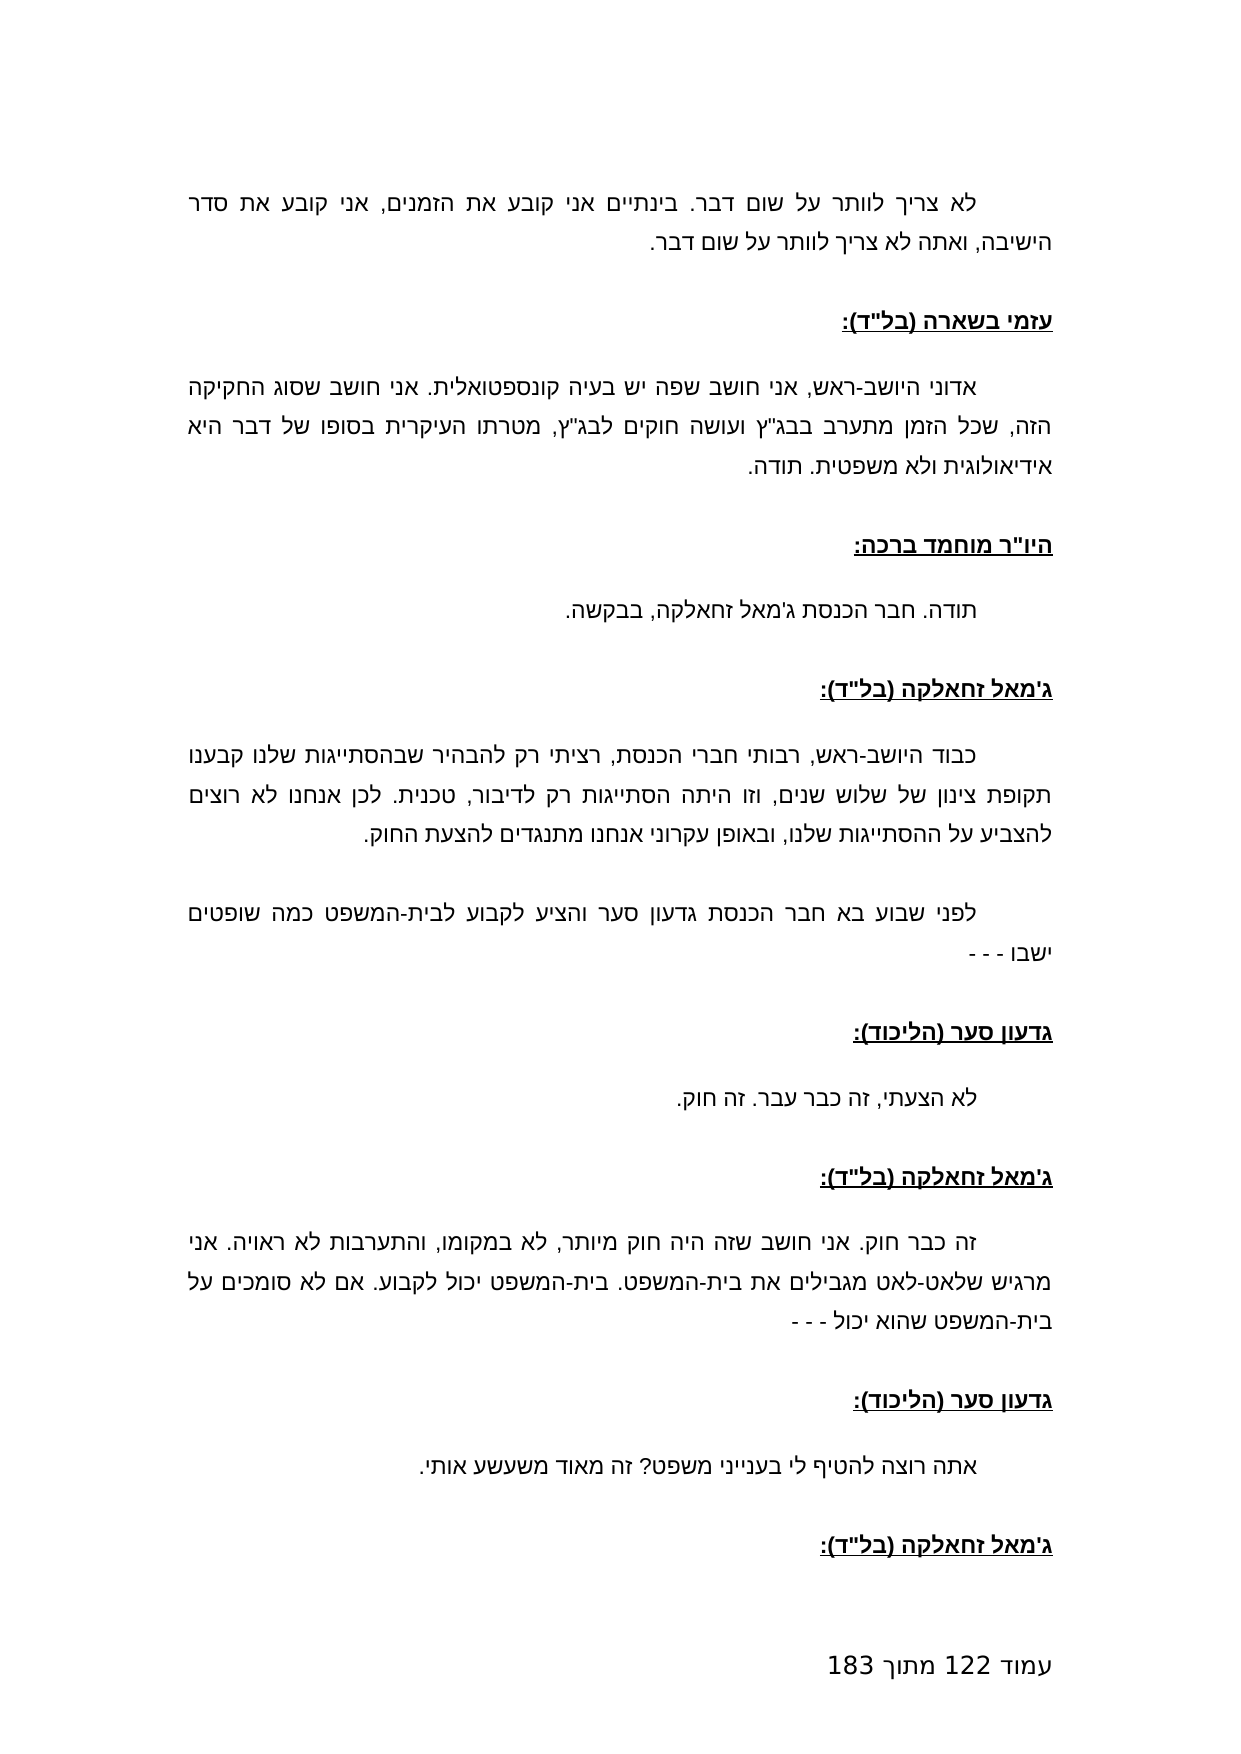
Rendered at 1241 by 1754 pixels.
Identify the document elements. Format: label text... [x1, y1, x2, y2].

text היו"ר מוחמד ברכה: [187, 532, 1053, 558]
text לא הצעתי, זה כבר עבר. זה חוק. [187, 1084, 1053, 1111]
text גדעון סער (הליכוד): [187, 1019, 1053, 1045]
text כבוד היושב-ראש, רבותי חברי הכנסת, רציתי רק להבהיר שבהסתייגות שלנו קבענו תקופת צינון של שלוש שנים, וזו היתה הסתייגות רק לדיבור, טכנית. לכן אנחנו לא רוצים להצביע על ההסתייגות שלנו, ובאופן עקרוני אנחנו מתנגדים להצעת החוק. [187, 742, 1053, 848]
text ג'מאל זחאלקה (בל"ד): [187, 676, 1053, 703]
text אדוני היושב-ראש, אני חושב שפה יש בעיה קונספטואלית. אני חושב שסוג החקיקה הזה, שכל הזמן מתערב בבג"ץ ועושה חוקים לבג"ץ, מטרתו העיקרית בסופו של דבר היא אידיאולוגית ולא משפטית. תודה. [187, 374, 1053, 479]
text זה כבר חוק. אני חושב שזה היה חוק מיותר, לא במקומו, והתערבות לא ראויה. אני מרגיש שלאט-לאט מגבילים את בית-המשפט. בית-המשפט יכול לקבוע. אם לא סומכים על בית-המשפט שהוא יכול - - - [187, 1229, 1053, 1334]
text ג'מאל זחאלקה (בל"ד): [187, 1163, 1053, 1190]
text גדעון סער (הליכוד): [187, 1387, 1053, 1413]
text אתה רוצה להטיף לי בענייני משפט? זה מאוד משעשע אותי. [187, 1453, 1053, 1479]
text לא צריך לוותר על שום דבר. בינתיים אני קובע את הזמנים, אני קובע את סדר הישיבה, ואתה לא צריך לוותר על שום דבר. [187, 189, 1053, 255]
text לפני שבוע בא חבר הכנסת גדעון סער והציע לקבוע לבית-המשפט כמה שופטים ישבו - - - [187, 900, 1053, 966]
text ג'מאל זחאלקה (בל"ד): [187, 1532, 1053, 1558]
text תודה. חבר הכנסת ג'מאל זחאלקה, בבקשה. [187, 597, 1053, 624]
text עזמי בשארה (בל"ד): [187, 308, 1053, 334]
